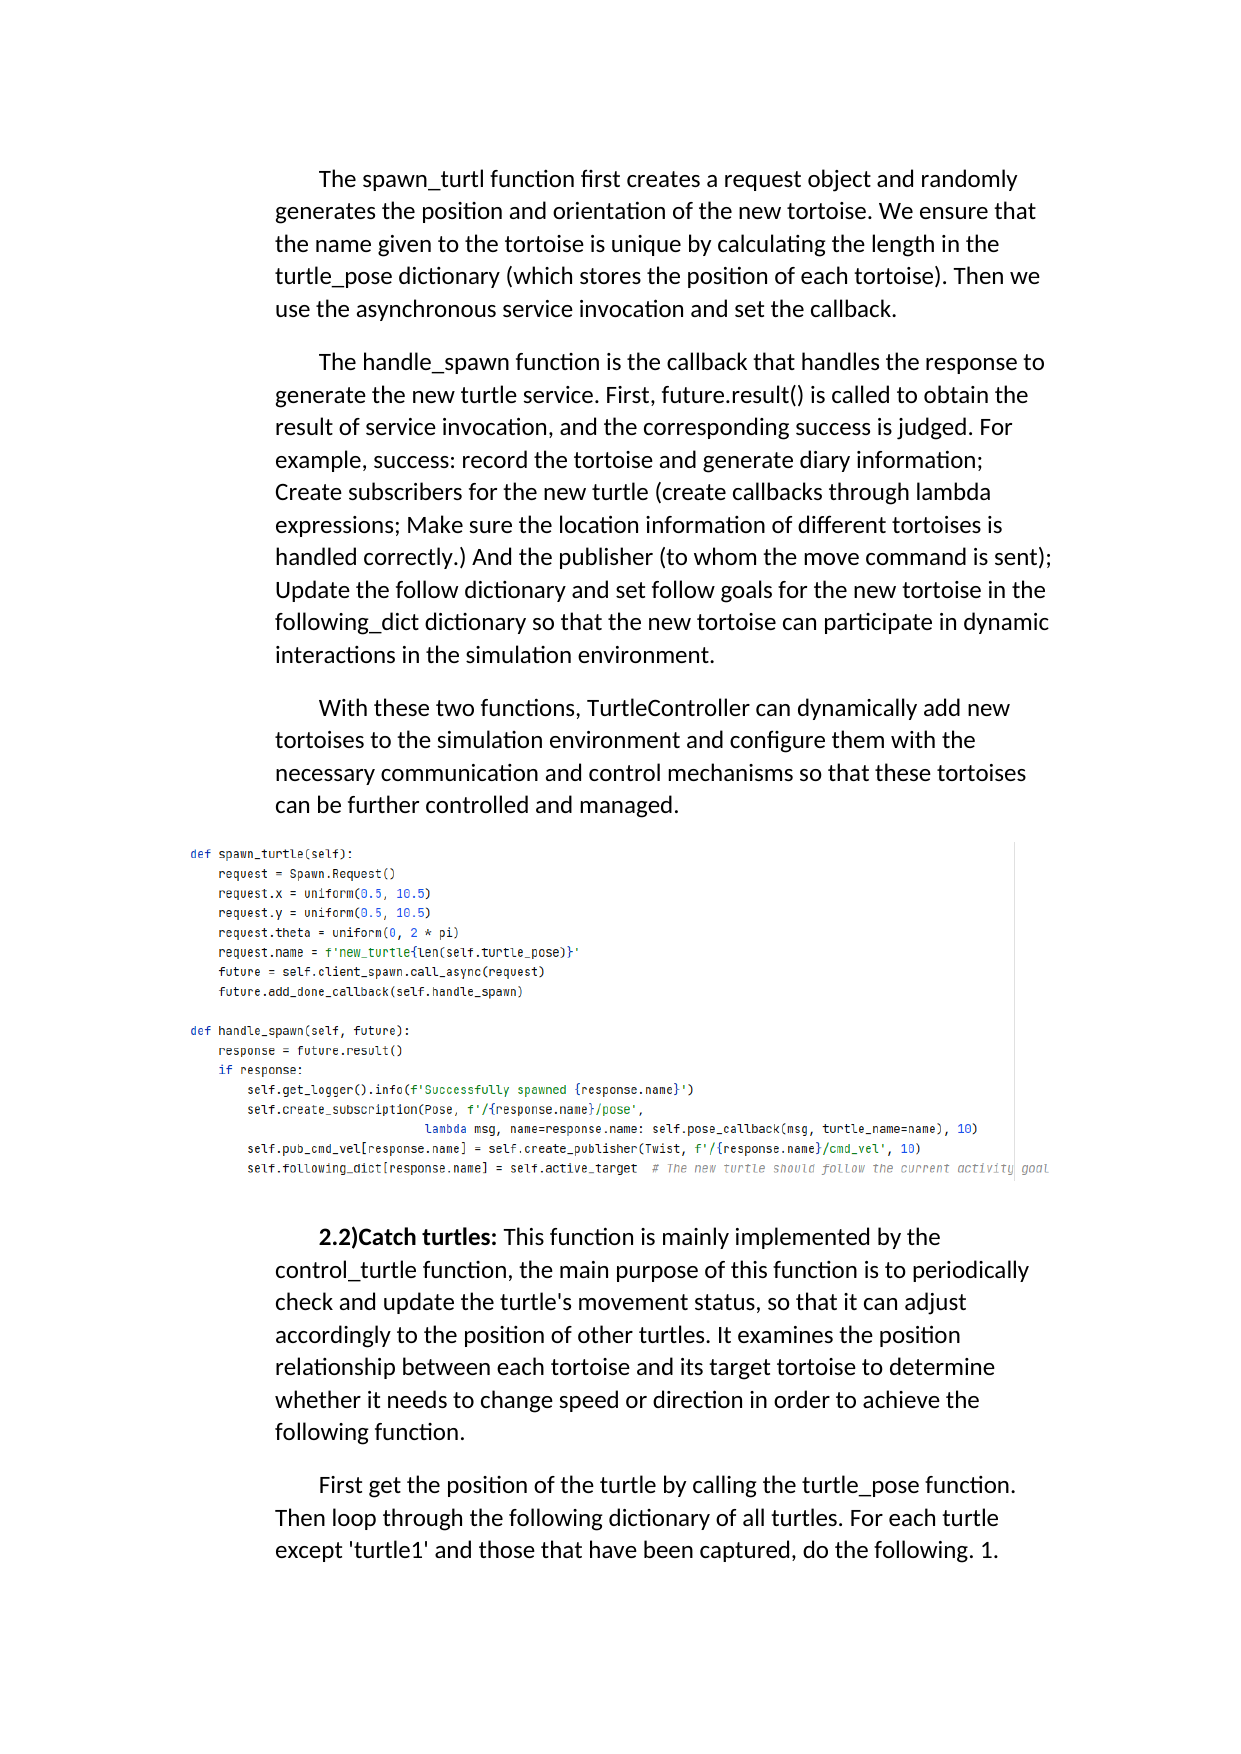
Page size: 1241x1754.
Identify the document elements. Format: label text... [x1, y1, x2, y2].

picture [187, 842, 1052, 1181]
list The spawn_turtl function first creates a request object and randomly generates the position and orientation of the new tortoise. We ensure that the name given to the tortoise is unique by calculating the length in the turtle_pose dictionary (which stores the position of each tortoise). Then we use the asynchronous service invocation and set the callback. [275, 162, 1053, 324]
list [275, 1469, 1053, 1566]
list The handle_spawn function is the callback that handles the response to generate the new turtle service. First, future.result() is called to obtain the result of service invocation, and the corresponding success is judged. For example, success: record the tortoise and generate diary information; Create subscribers for the new turtle (create callbacks through lambda expressions; Make sure the location information of different tortoises is handled correctly.) And the publisher (to whom the move command is sent); Update the follow dictionary and set follow goals for the new tortoise in the following_dict dictionary so that the new tortoise can participate in dynamic interactions in the simulation environment. [275, 345, 1053, 670]
list 2.2)Catch turtles: This function is mainly implemented by the control_turtle function, the main purpose of this function is to periodically check and update the turtle's movement status, so that it can adjust accordingly to the position of other turtles. It examines the position relationship between each tortoise and its target tortoise to determine whether it needs to change speed or direction in order to achieve the following function. [275, 1220, 1053, 1448]
list With these two functions, TurtleController can dynamically add new tortoises to the simulation environment and configure them with the necessary communication and control mechanisms so that these tortoises can be further controlled and managed. [275, 691, 1053, 821]
